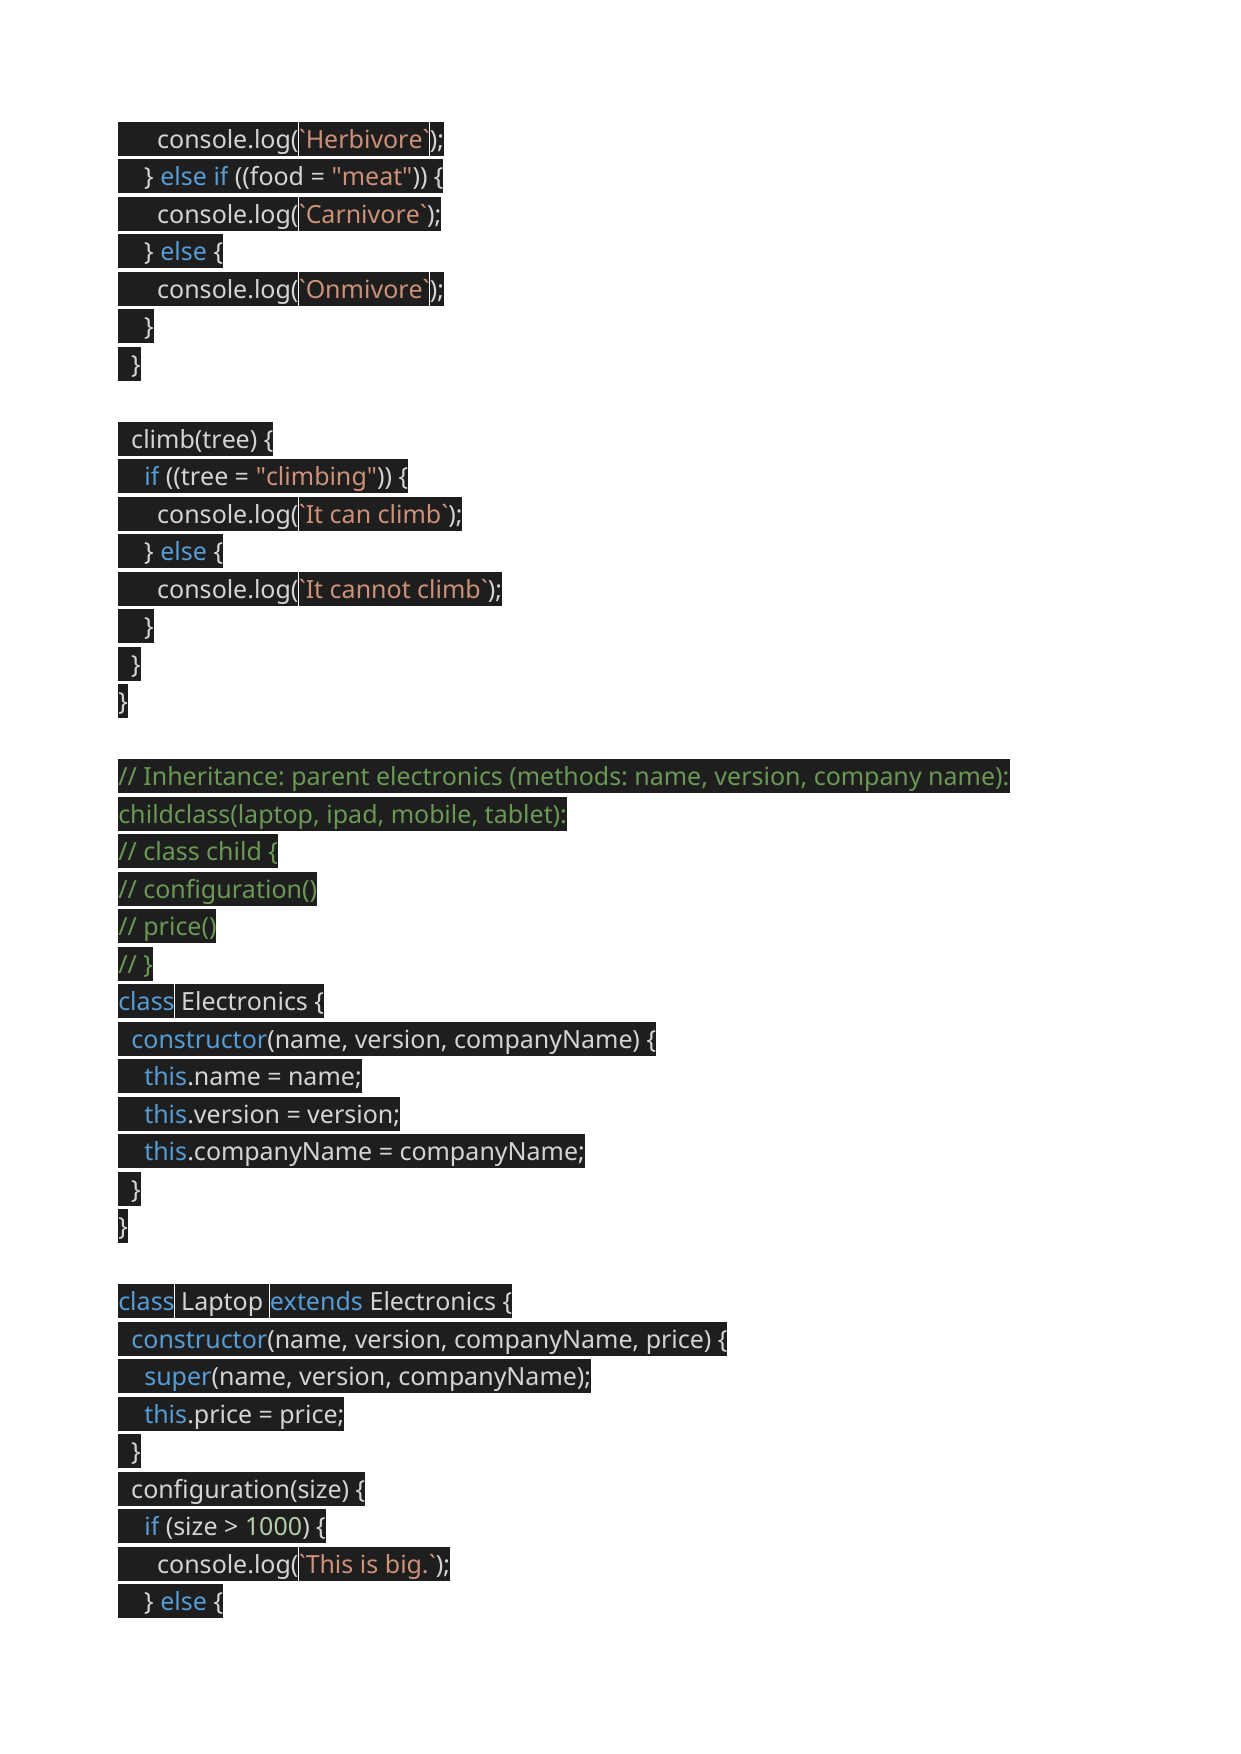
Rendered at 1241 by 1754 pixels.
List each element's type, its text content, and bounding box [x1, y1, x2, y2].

text } else { [118, 1581, 1122, 1618]
text } [118, 643, 1122, 681]
text } else { [118, 231, 1122, 268]
text } [118, 343, 1122, 381]
text super(name, version, companyName); [118, 1356, 1122, 1393]
text console.log(`Carnivore`); [118, 193, 1122, 231]
text if (size > 1000) { [118, 1506, 1122, 1543]
text } else if ((food = "meat")) { [118, 156, 1122, 193]
text this.companyName = companyName; [118, 1131, 1122, 1168]
text } [118, 1168, 1122, 1206]
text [118, 1318, 1122, 1356]
text // price() [118, 906, 1122, 943]
text } [118, 681, 1122, 718]
text console.log(`Herbivore`); [118, 118, 1122, 156]
text configuration(size) { [118, 1468, 1122, 1506]
text class Laptop extends Electronics { [118, 1281, 1122, 1318]
text if ((tree = "climbing")) { [118, 456, 1122, 493]
text console.log(`This is big.`); [118, 1543, 1122, 1581]
text } [118, 306, 1122, 343]
text } else { [118, 531, 1122, 568]
text console.log(`It cannot climb`); [118, 568, 1122, 606]
text } [118, 606, 1122, 643]
text constructor(name, version, companyName) { [118, 1018, 1122, 1056]
text } [118, 1206, 1122, 1243]
text console.log(`It can climb`); [118, 493, 1122, 531]
text // configuration() [118, 868, 1122, 906]
text console.log(`Onmivore`); [118, 268, 1122, 306]
text // class child { [118, 831, 1122, 868]
text this.name = name; [118, 1056, 1122, 1093]
text } [118, 1431, 1122, 1468]
text // Inheritance: parent electronics (methods: name, version, company name): childclass(laptop, ipad, mobile, tablet): [118, 756, 1122, 831]
text class Electronics { [118, 981, 1122, 1018]
text climb(tree) { [118, 418, 1122, 456]
text this.price = price; [118, 1393, 1122, 1431]
text this.version = version; [118, 1093, 1122, 1131]
text // } [118, 943, 1122, 981]
